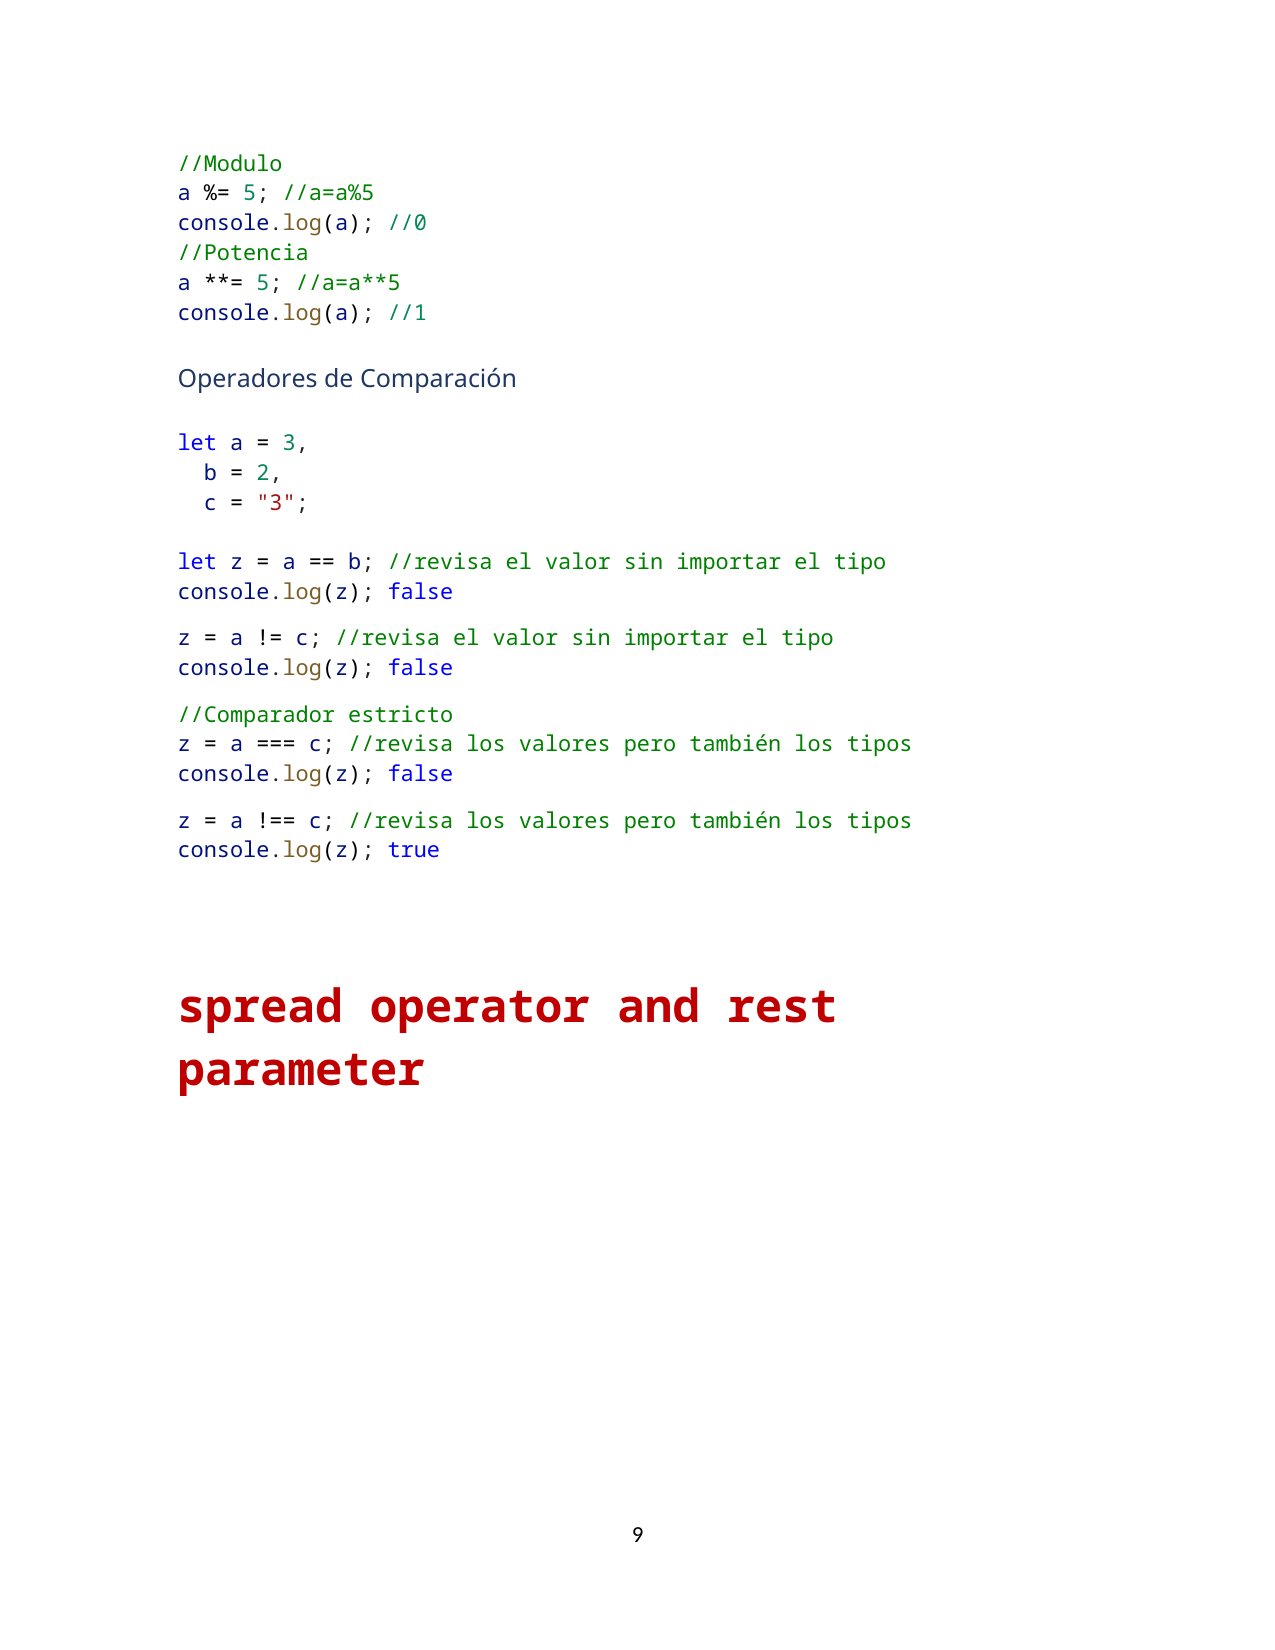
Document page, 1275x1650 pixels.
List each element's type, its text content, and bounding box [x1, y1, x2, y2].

text console.log(a); //1 [177, 297, 1098, 326]
text let a = 3, [177, 427, 1098, 457]
text //Modulo [177, 148, 1098, 177]
text z = a !== c; //revisa los valores pero también los tipos [177, 804, 1098, 834]
text spread operator and rest parameter [177, 974, 1098, 1098]
text a **= 5; //a=a**5 [177, 267, 1098, 297]
text let z = a == b; //revisa el valor sin importar el tipo [177, 546, 1098, 576]
text z = a != c; //revisa el valor sin importar el tipo [177, 622, 1098, 652]
text b = 2, [177, 457, 1098, 486]
text console.log(z); true [177, 834, 1098, 864]
text //Comparador estricto [177, 698, 1098, 728]
text z = a === c; //revisa los valores pero también los tipos [177, 728, 1098, 758]
text a %= 5; //a=a%5 [177, 177, 1098, 207]
text console.log(z); false [177, 576, 1098, 606]
text //Potencia [177, 237, 1098, 267]
subtitle Operadores de Comparación [177, 360, 1098, 394]
text console.log(z); false [177, 652, 1098, 682]
text c = "3"; [177, 486, 1098, 516]
text console.log(a); //0 [177, 207, 1098, 237]
text console.log(z); false [177, 758, 1098, 788]
